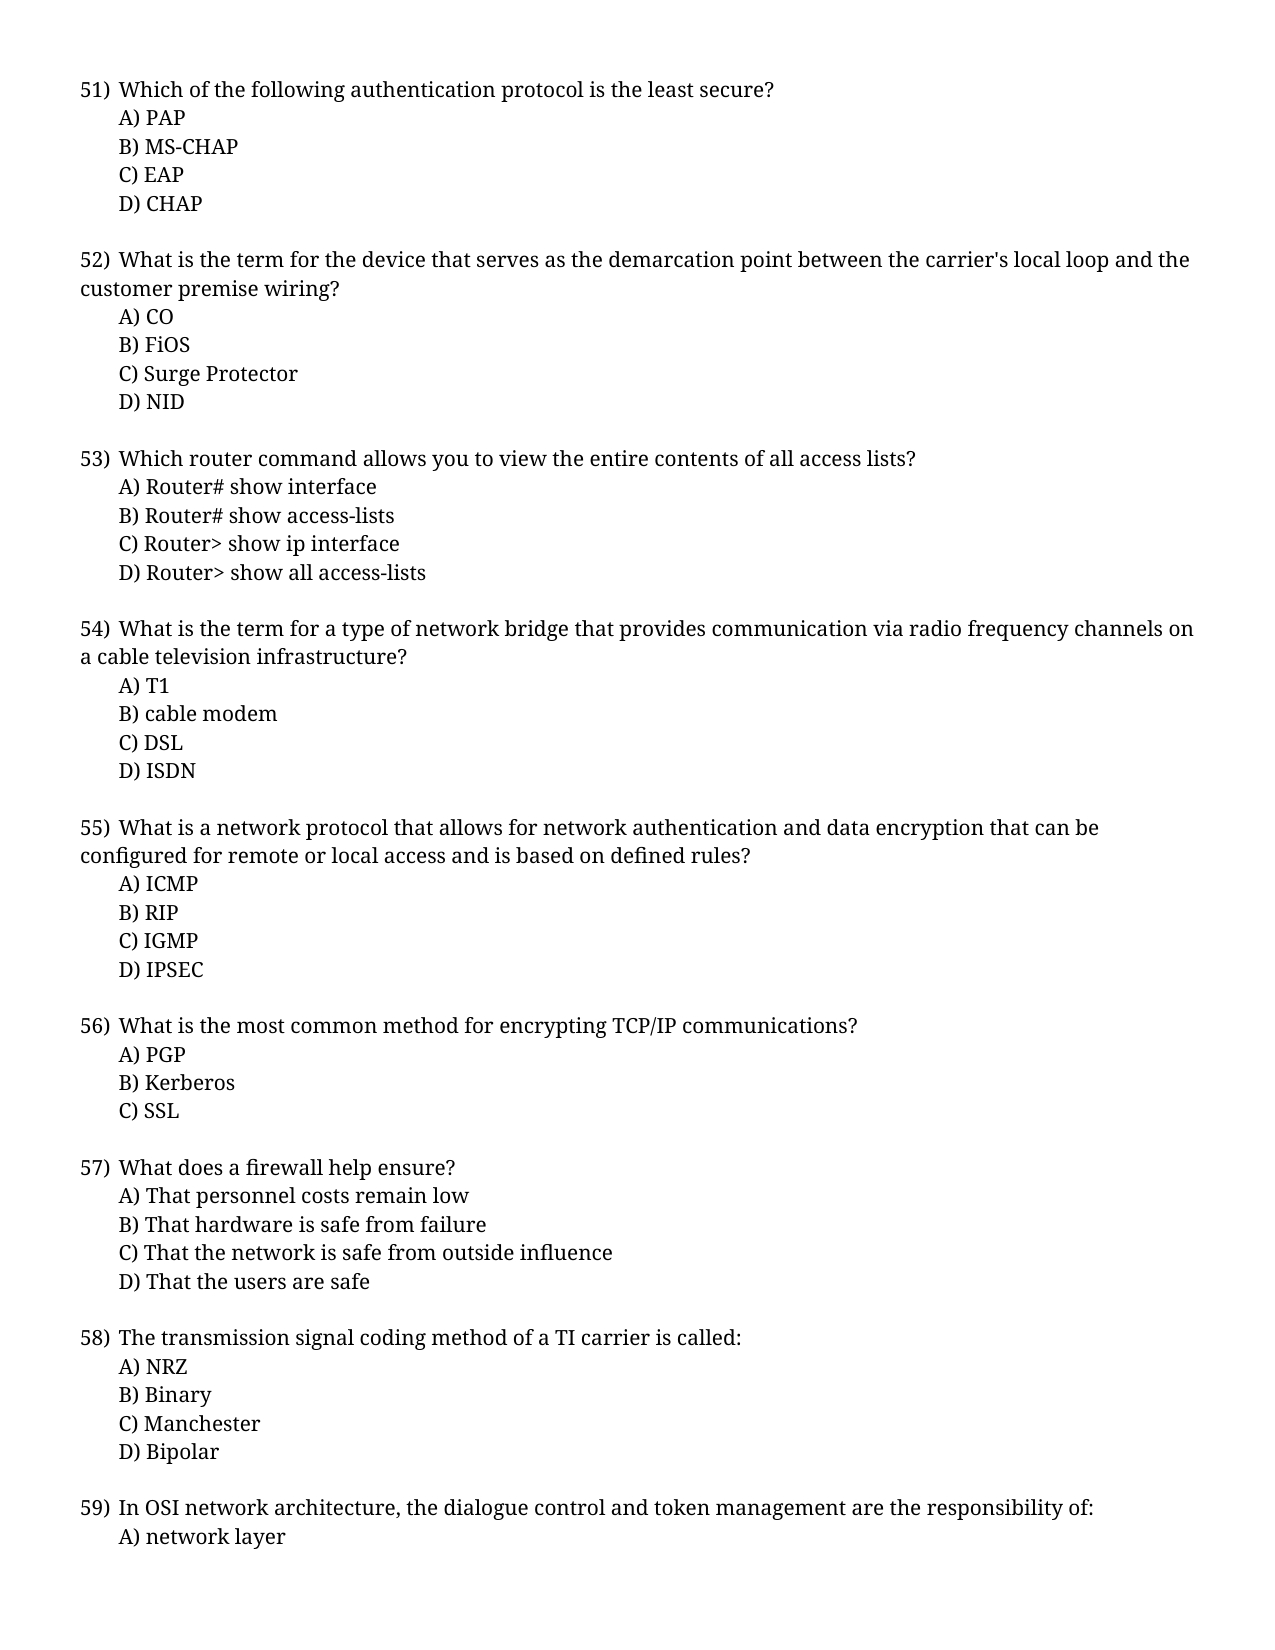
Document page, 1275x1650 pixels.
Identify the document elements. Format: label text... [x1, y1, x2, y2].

text A) Router# show interface [80, 472, 1200, 501]
text A) ICMP [80, 869, 1200, 898]
text A) That personnel costs remain low [80, 1182, 1200, 1210]
text D) IPSEC [80, 955, 1200, 983]
text 54) What is the term for a type of network bridge that provides communication via radio frequency channels on a cable television infrastructure? [80, 614, 1200, 671]
text 59) In OSI network architecture, the dialogue control and token management are the responsibility of: [80, 1493, 1200, 1522]
text 53) Which router command allows you to view the entire contents of all access lists? [80, 444, 1200, 472]
text C) IGMP [80, 926, 1200, 955]
text C) Manchester [80, 1409, 1200, 1437]
text C) Router> show ip interface [80, 529, 1200, 558]
text D) CHAP [80, 189, 1200, 217]
text B) That hardware is safe from failure [80, 1210, 1200, 1238]
text C) That the network is safe from outside influence [80, 1238, 1200, 1267]
text A) network layer [80, 1522, 1200, 1550]
text C) Surge Protector [80, 359, 1200, 387]
text 58) The transmission signal coding method of a TI carrier is called: [80, 1323, 1200, 1352]
text D) Router> show all access-lists [80, 558, 1200, 586]
text C) DSL [80, 728, 1200, 756]
text A) CO [80, 302, 1200, 331]
text B) cable modem [80, 699, 1200, 728]
text B) Kerberos [80, 1068, 1200, 1097]
text C) SSL [80, 1097, 1200, 1125]
text B) MS-CHAP [80, 132, 1200, 160]
text C) EAP [80, 160, 1200, 189]
text B) Binary [80, 1380, 1200, 1409]
text 56) What is the most common method for encrypting TCP/IP communications? [80, 1011, 1200, 1040]
text D) Bipolar [80, 1437, 1200, 1466]
text A) PGP [80, 1040, 1200, 1068]
text B) FiOS [80, 331, 1200, 359]
text D) ISDN [80, 756, 1200, 785]
text A) T1 [80, 671, 1200, 699]
text 51) Which of the following authentication protocol is the least secure? [80, 75, 1200, 103]
text D) NID [80, 387, 1200, 416]
text A) PAP [80, 103, 1200, 132]
text A) NRZ [80, 1352, 1200, 1380]
text 52) What is the term for the device that serves as the demarcation point between the carrier's local loop and the customer premise wiring? [80, 245, 1200, 302]
text B) RIP [80, 898, 1200, 926]
text 57) What does a firewall help ensure? [80, 1153, 1200, 1182]
text B) Router# show access-lists [80, 501, 1200, 529]
text D) That the users are safe [80, 1267, 1200, 1295]
text 55) What is a network protocol that allows for network authentication and data encryption that can be configured for remote or local access and is based on defined rules? [80, 813, 1200, 869]
